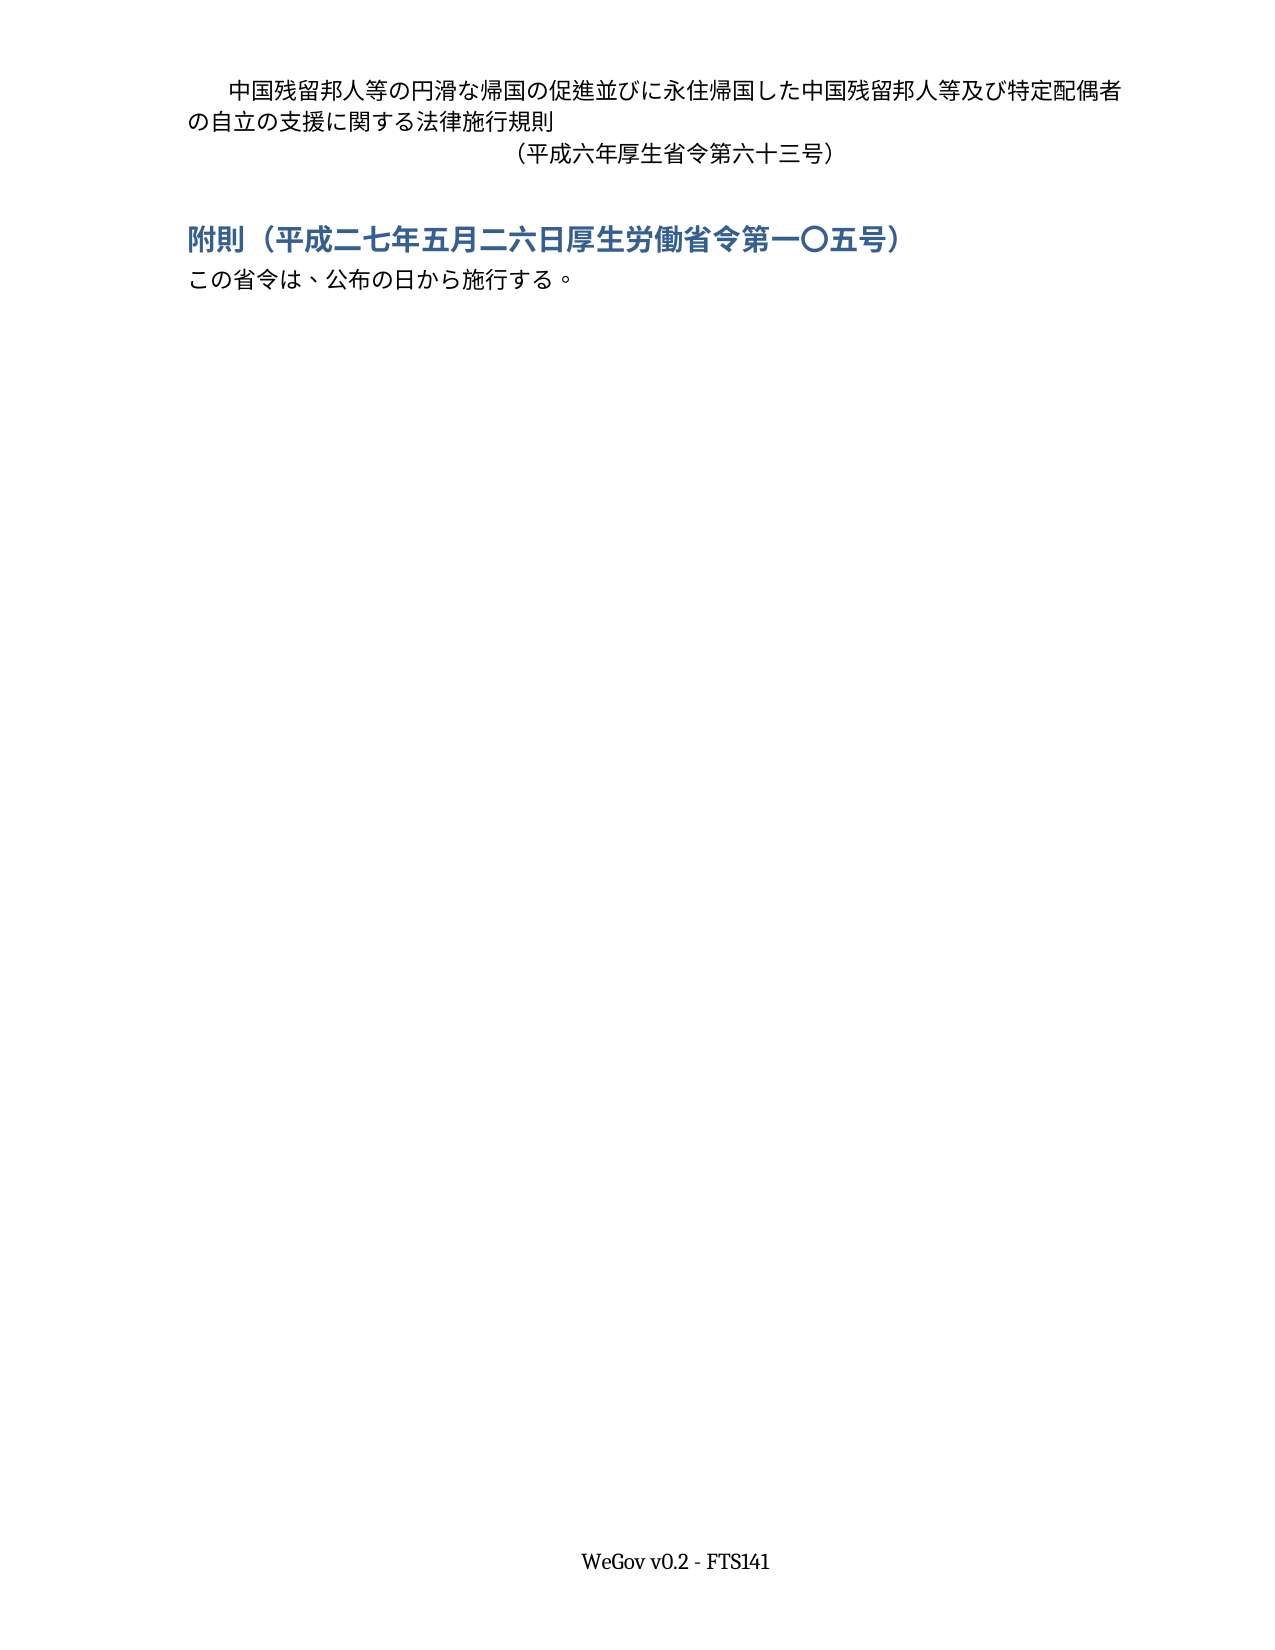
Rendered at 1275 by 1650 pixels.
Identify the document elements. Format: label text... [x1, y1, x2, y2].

text この省令は、公布の日から施行する。 [187, 264, 1087, 296]
subtitle 附則（平成二七年五月二六日厚生労働省令第一〇五号） [187, 219, 1087, 258]
